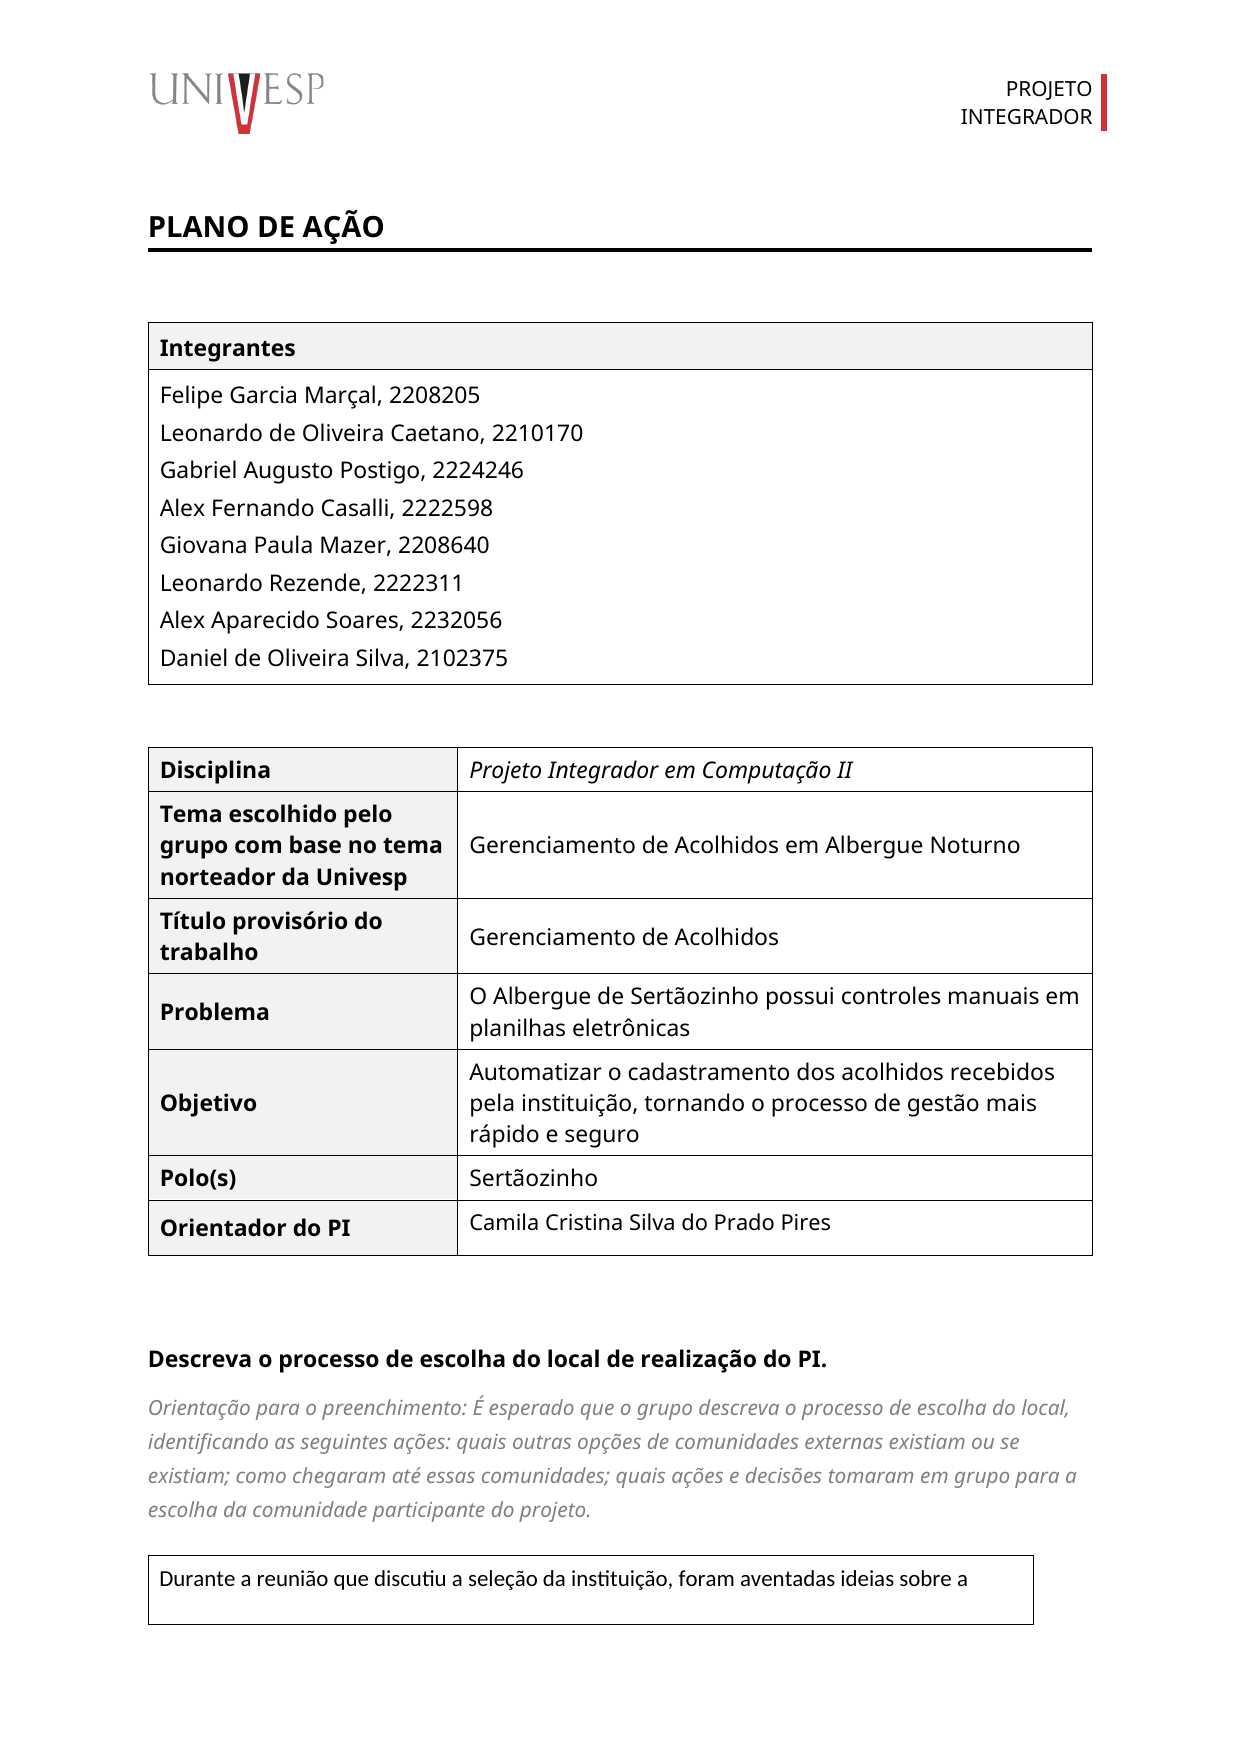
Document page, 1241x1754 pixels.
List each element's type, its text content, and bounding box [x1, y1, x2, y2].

table_cell Problema [149, 974, 457, 1049]
table_header Integrantes [149, 323, 1092, 369]
table_cell Camila Cristina Silva do Prado Pires [458, 1201, 1092, 1255]
table_cell Título provisório do trabalho [149, 899, 457, 973]
table_header Disciplina [149, 748, 457, 791]
table_cell Felipe Garcia Marçal, 2208205 Leonardo de Oliveira Caetano, 2210170 Gabriel Augusto Postigo, 2224246 Alex Fernando Casalli, 2222598 Giovana Paula Mazer, 2208640 Leonardo Rezende, 2222311 Alex Aparecido Soares, 2232056 Daniel de Oliveira Silva, 2102375 [149, 370, 1092, 684]
table_header Projeto Integrador em Computação II [458, 748, 1092, 791]
text Orientação para o preenchimento: É esperado que o grupo descreva o processo de escolha do local, identificando as seguintes ações: quais outras opções de comunidades externas existiam ou se existiam; como chegaram até essas comunidades; quais ações e decisões tomaram em grupo para a escolha da comunidade participante do projeto. [148, 1393, 1092, 1524]
picture [150, 73, 324, 134]
text PLANO DE AÇÃO [148, 207, 1092, 248]
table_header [149, 1556, 1033, 1623]
table_cell Gerenciamento de Acolhidos em Albergue Noturno [458, 792, 1092, 898]
table_cell Tema escolhido pelo grupo com base no tema norteador da Univesp [149, 792, 457, 898]
table_cell Polo(s) [149, 1156, 457, 1199]
text Descreva o processo de escolha do local de realização do PI. [148, 1343, 1092, 1374]
table_cell Sertãozinho [458, 1156, 1092, 1199]
table_cell O Albergue de Sertãozinho possui controles manuais em planilhas eletrônicas [458, 974, 1092, 1049]
table_cell Objetivo [149, 1050, 457, 1155]
table_cell Gerenciamento de Acolhidos [458, 899, 1092, 973]
table_cell Orientador do PI [149, 1201, 457, 1255]
table_cell Automatizar o cadastramento dos acolhidos recebidos pela instituição, tornando o processo de gestão mais rápido e seguro [458, 1050, 1092, 1155]
